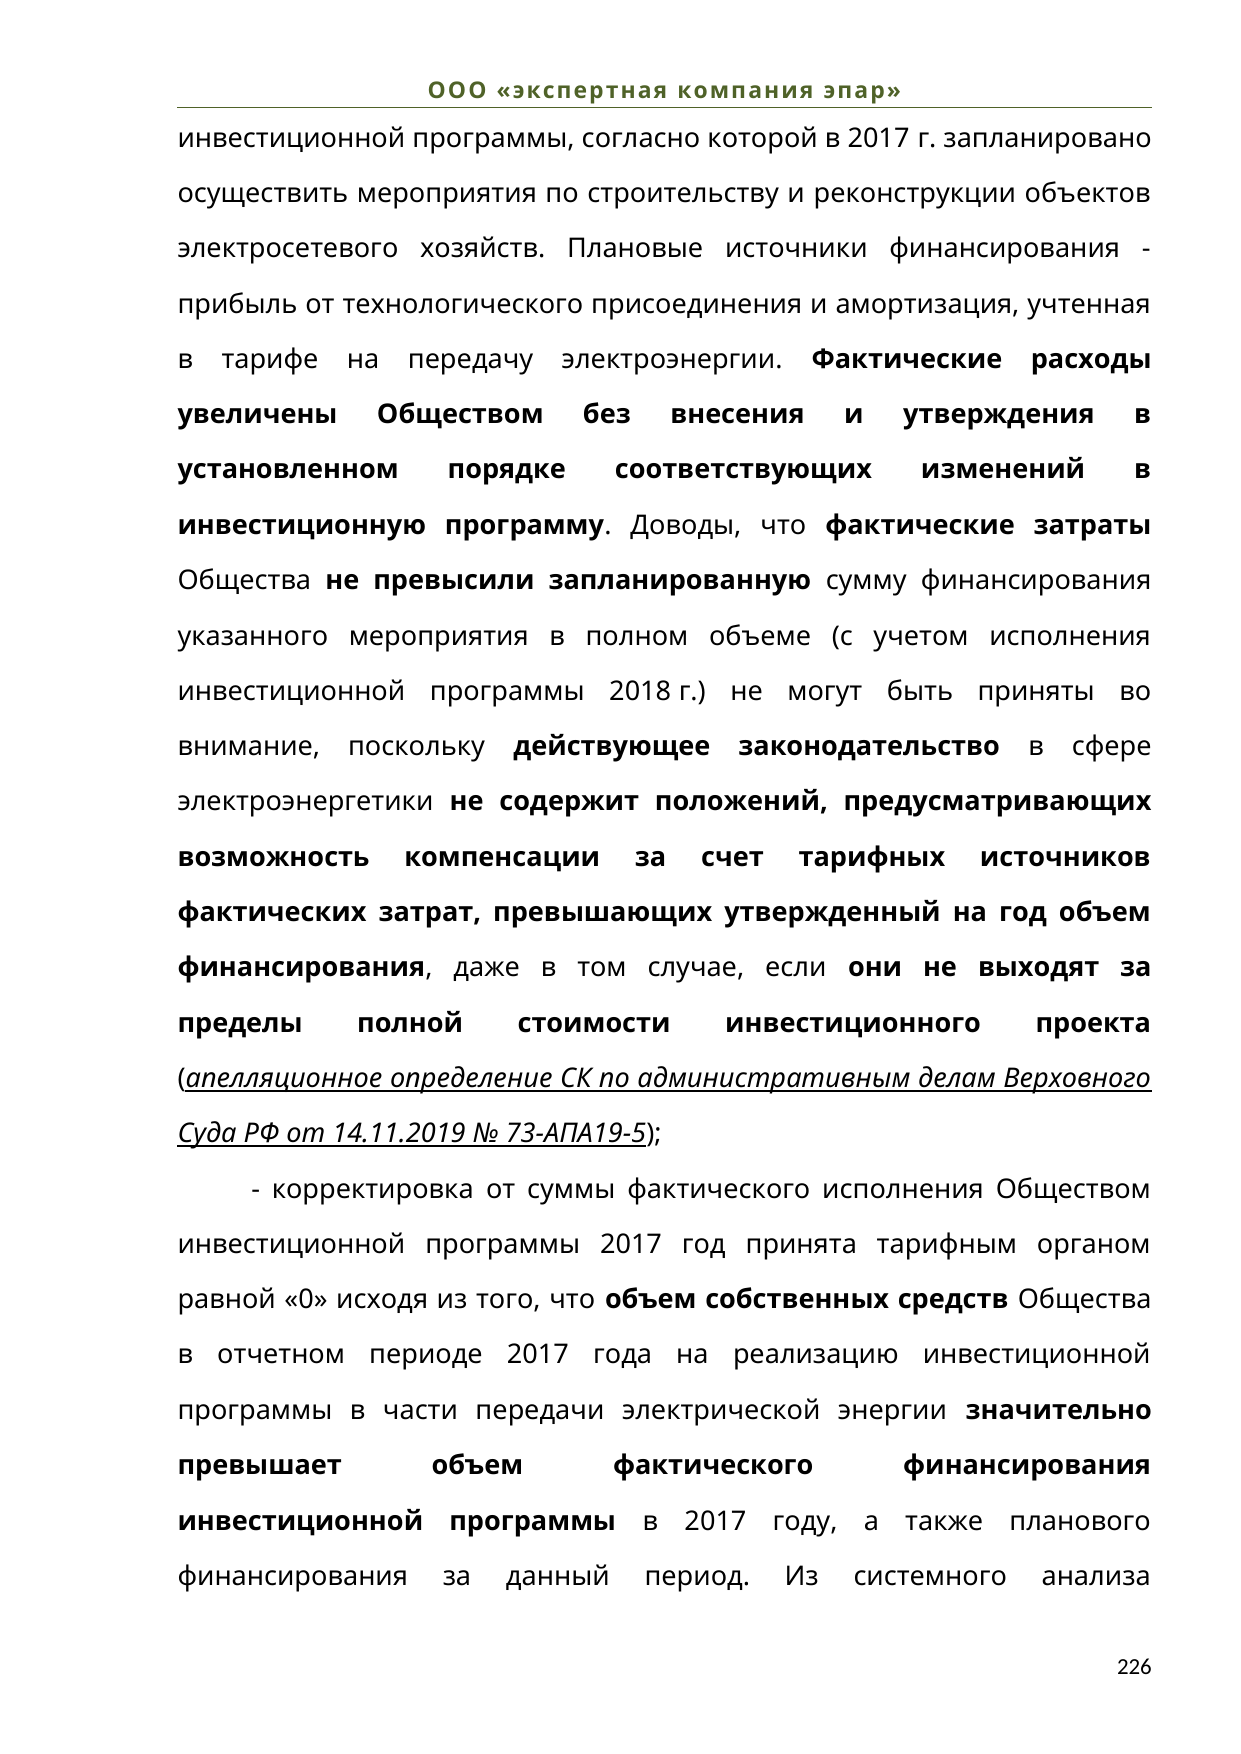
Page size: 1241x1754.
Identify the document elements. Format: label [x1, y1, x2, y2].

text [177, 118, 1152, 1151]
text [177, 1169, 1152, 1593]
